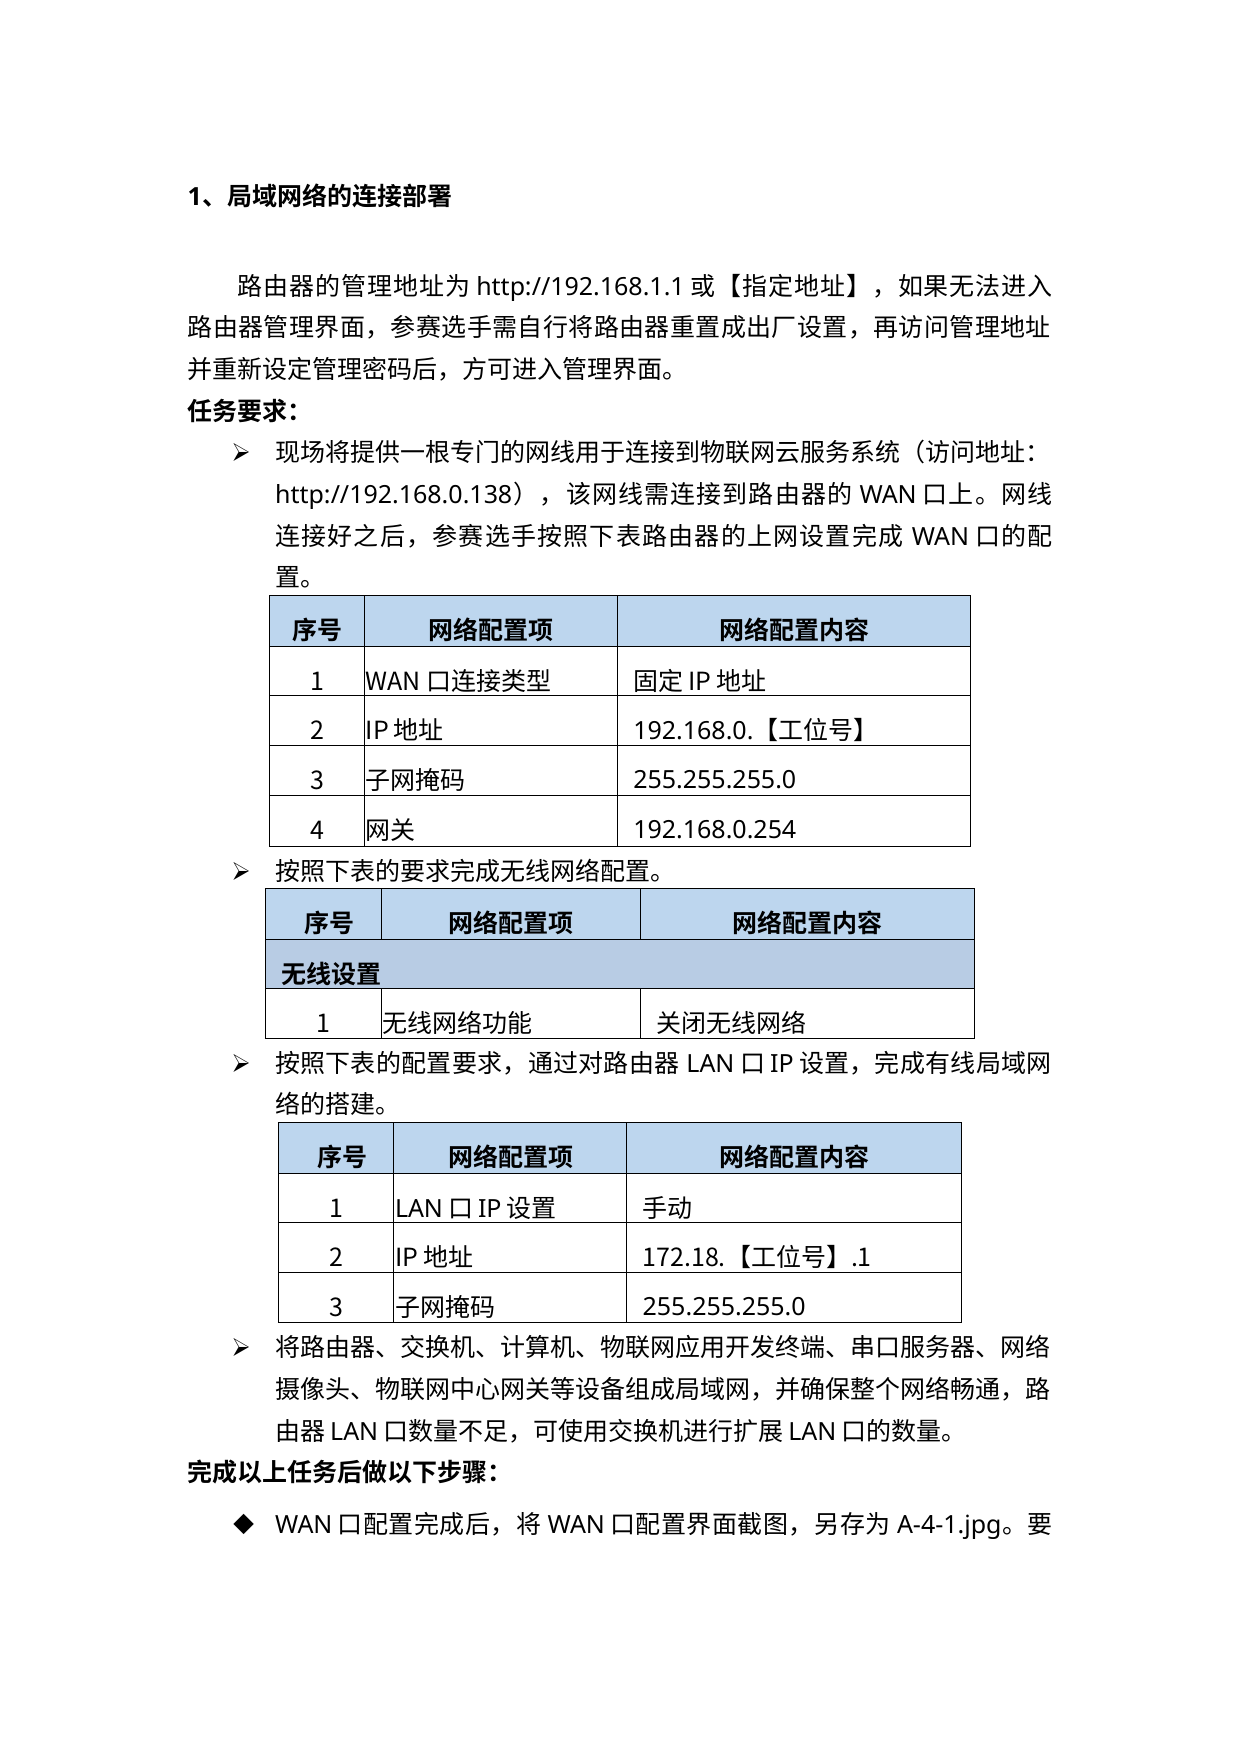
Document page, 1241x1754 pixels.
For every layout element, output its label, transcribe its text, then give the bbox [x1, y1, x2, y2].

table_header 网络配置内容 [618, 596, 970, 646]
list 按照下表的配置要求，通过对路由器LAN口IP设置，完成有线局域网络的搭建。 [231, 1039, 1053, 1122]
text 完成以上任务后做以下步骤： [187, 1448, 1053, 1490]
table_cell IP地址 [394, 1223, 626, 1272]
table_header 网络配置内容 [641, 889, 974, 939]
table_cell 关闭无线网络 [641, 989, 974, 1038]
table_header 网络配置项 [382, 889, 640, 939]
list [231, 1490, 1053, 1555]
table_cell 手动 [627, 1174, 961, 1222]
table_cell 固定IP地址 [618, 647, 970, 695]
table_cell 255.255.255.0 [627, 1273, 961, 1322]
table_cell 2 [279, 1223, 393, 1272]
table_cell 无线网络功能 [382, 989, 640, 1038]
table_header 序号 [279, 1123, 393, 1173]
table_cell 192.168.0.254 [618, 796, 970, 846]
table_cell 1 [279, 1174, 393, 1222]
table_cell 2 [270, 696, 364, 745]
table_cell 网关 [365, 796, 617, 846]
table_cell WAN口连接类型 [365, 647, 617, 695]
table_cell 1 [270, 647, 364, 695]
table_header 序号 [266, 889, 381, 939]
table_cell 192.168.0.【工位号】 [618, 696, 970, 745]
list 将路由器、交换机、计算机、物联网应用开发终端、串口服务器、网络摄像头、物联网中心网关等设备组成局域网，并确保整个网络畅通，路由器LAN口数量不足，可使用交换机进行扩展LAN口的数量。 [231, 1323, 1053, 1448]
table_cell 子网掩码 [365, 746, 617, 795]
list 按照下表的要求完成无线网络配置。 [231, 847, 1053, 888]
table_header 序号 [270, 596, 364, 646]
table_cell LAN口IP设置 [394, 1174, 626, 1222]
table_cell 4 [270, 796, 364, 846]
text 路由器的管理地址为http://192.168.1.1或【指定地址】，如果无法进入路由器管理界面，参赛选手需自行将路由器重置成出厂设置，再访问管理地址并重新设定管理密码后，方可进入管理界面。 [187, 262, 1053, 387]
table_header 网络配置项 [394, 1123, 626, 1173]
table_header 网络配置项 [365, 596, 617, 646]
table_cell 子网掩码 [394, 1273, 626, 1322]
table_cell IP地址 [365, 696, 617, 745]
table_cell 无线设置 [266, 940, 974, 988]
table_cell 1 [266, 989, 381, 1038]
text 1、局域网络的连接部署 [187, 162, 1053, 227]
table_cell 255.255.255.0 [618, 746, 970, 795]
table_cell 3 [270, 746, 364, 795]
list 现场将提供一根专门的网线用于连接到物联网云服务系统（访问地址： http://192.168.0.138），该网线需连接到路由器的WAN口上。网线连接好之后，参赛选手按照下表路由器的上网设置完成WAN口的配置。 [231, 428, 1053, 595]
table_cell 172.18.【工位号】.1 [627, 1223, 961, 1272]
table_cell 3 [279, 1273, 393, 1322]
text 任务要求： [187, 387, 1053, 428]
table_header 网络配置内容 [627, 1123, 961, 1173]
